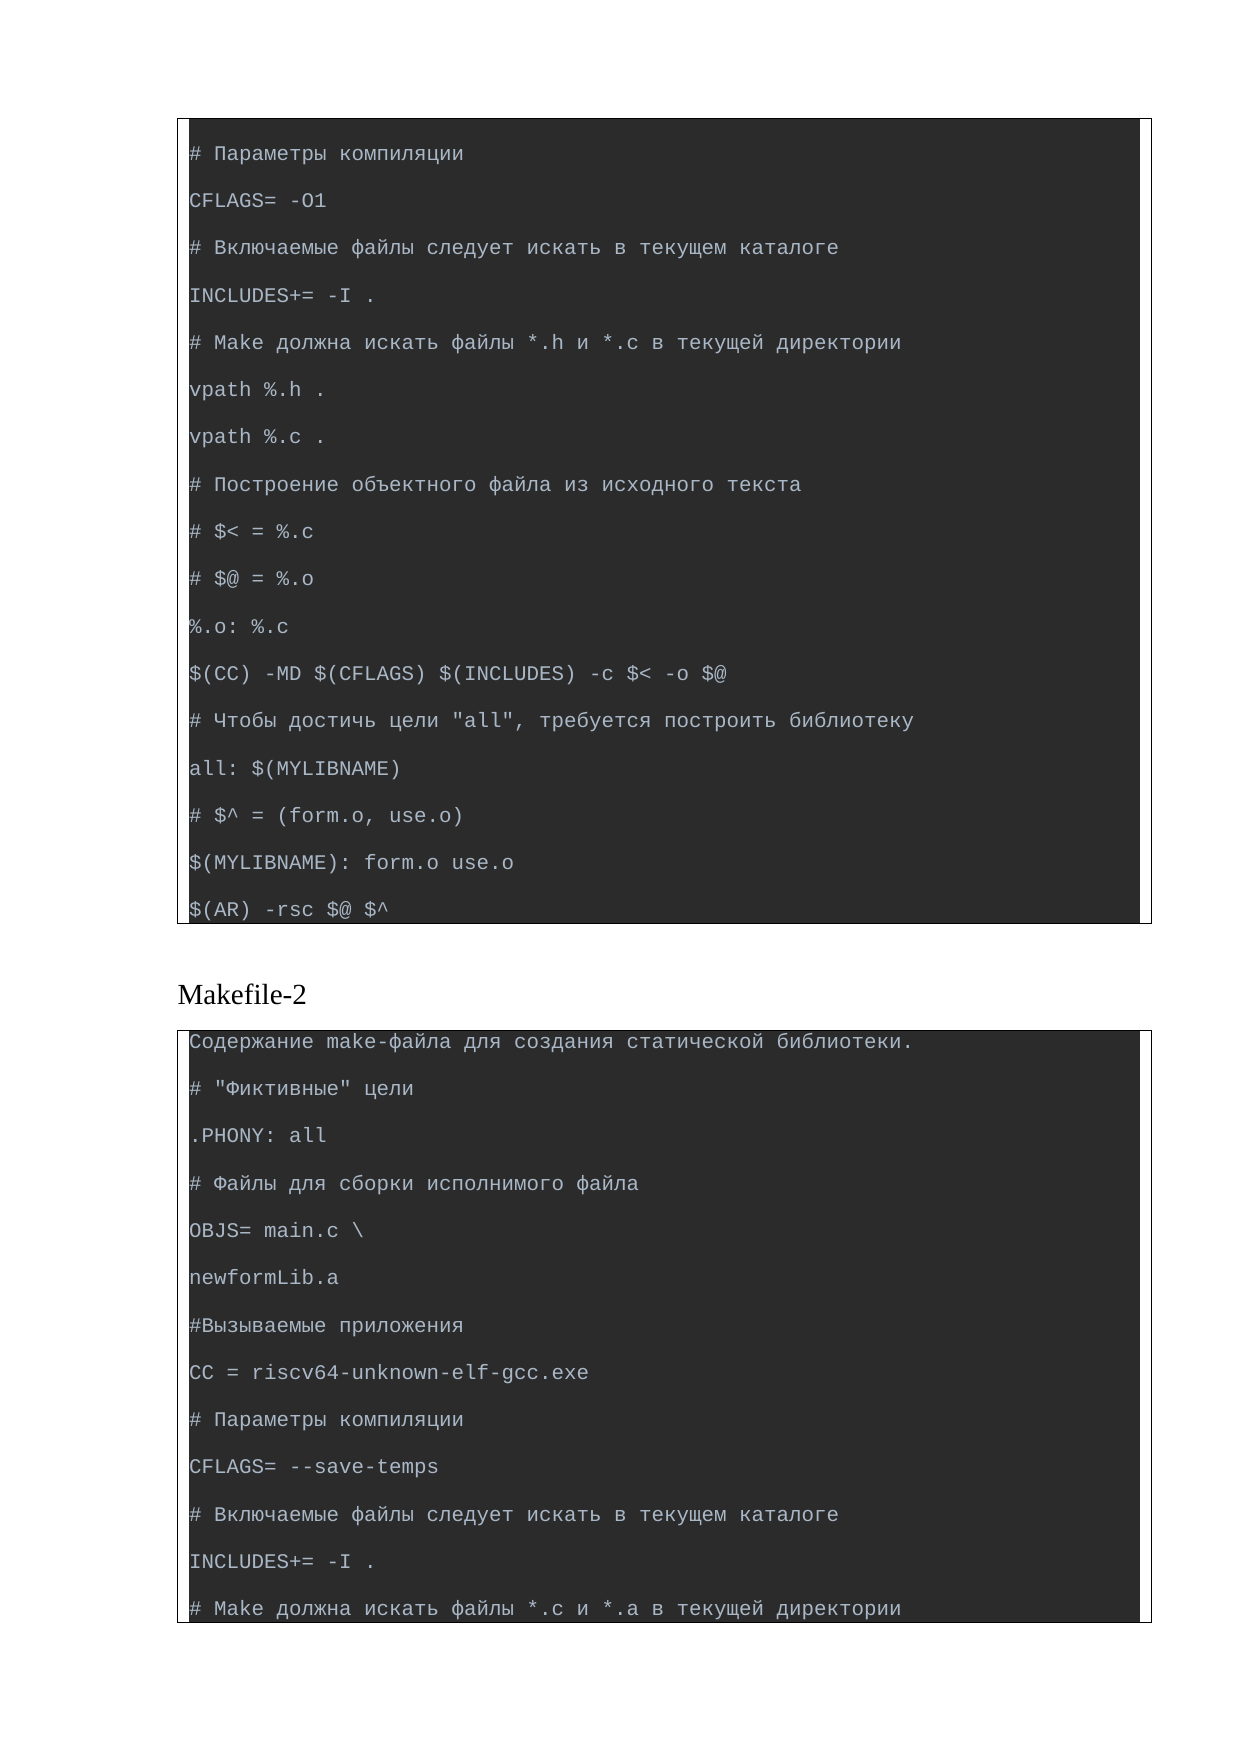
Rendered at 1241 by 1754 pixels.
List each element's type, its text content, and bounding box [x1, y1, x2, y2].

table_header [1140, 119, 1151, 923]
text Makefile-2 [177, 977, 1152, 1011]
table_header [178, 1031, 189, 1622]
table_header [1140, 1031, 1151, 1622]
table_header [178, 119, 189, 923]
